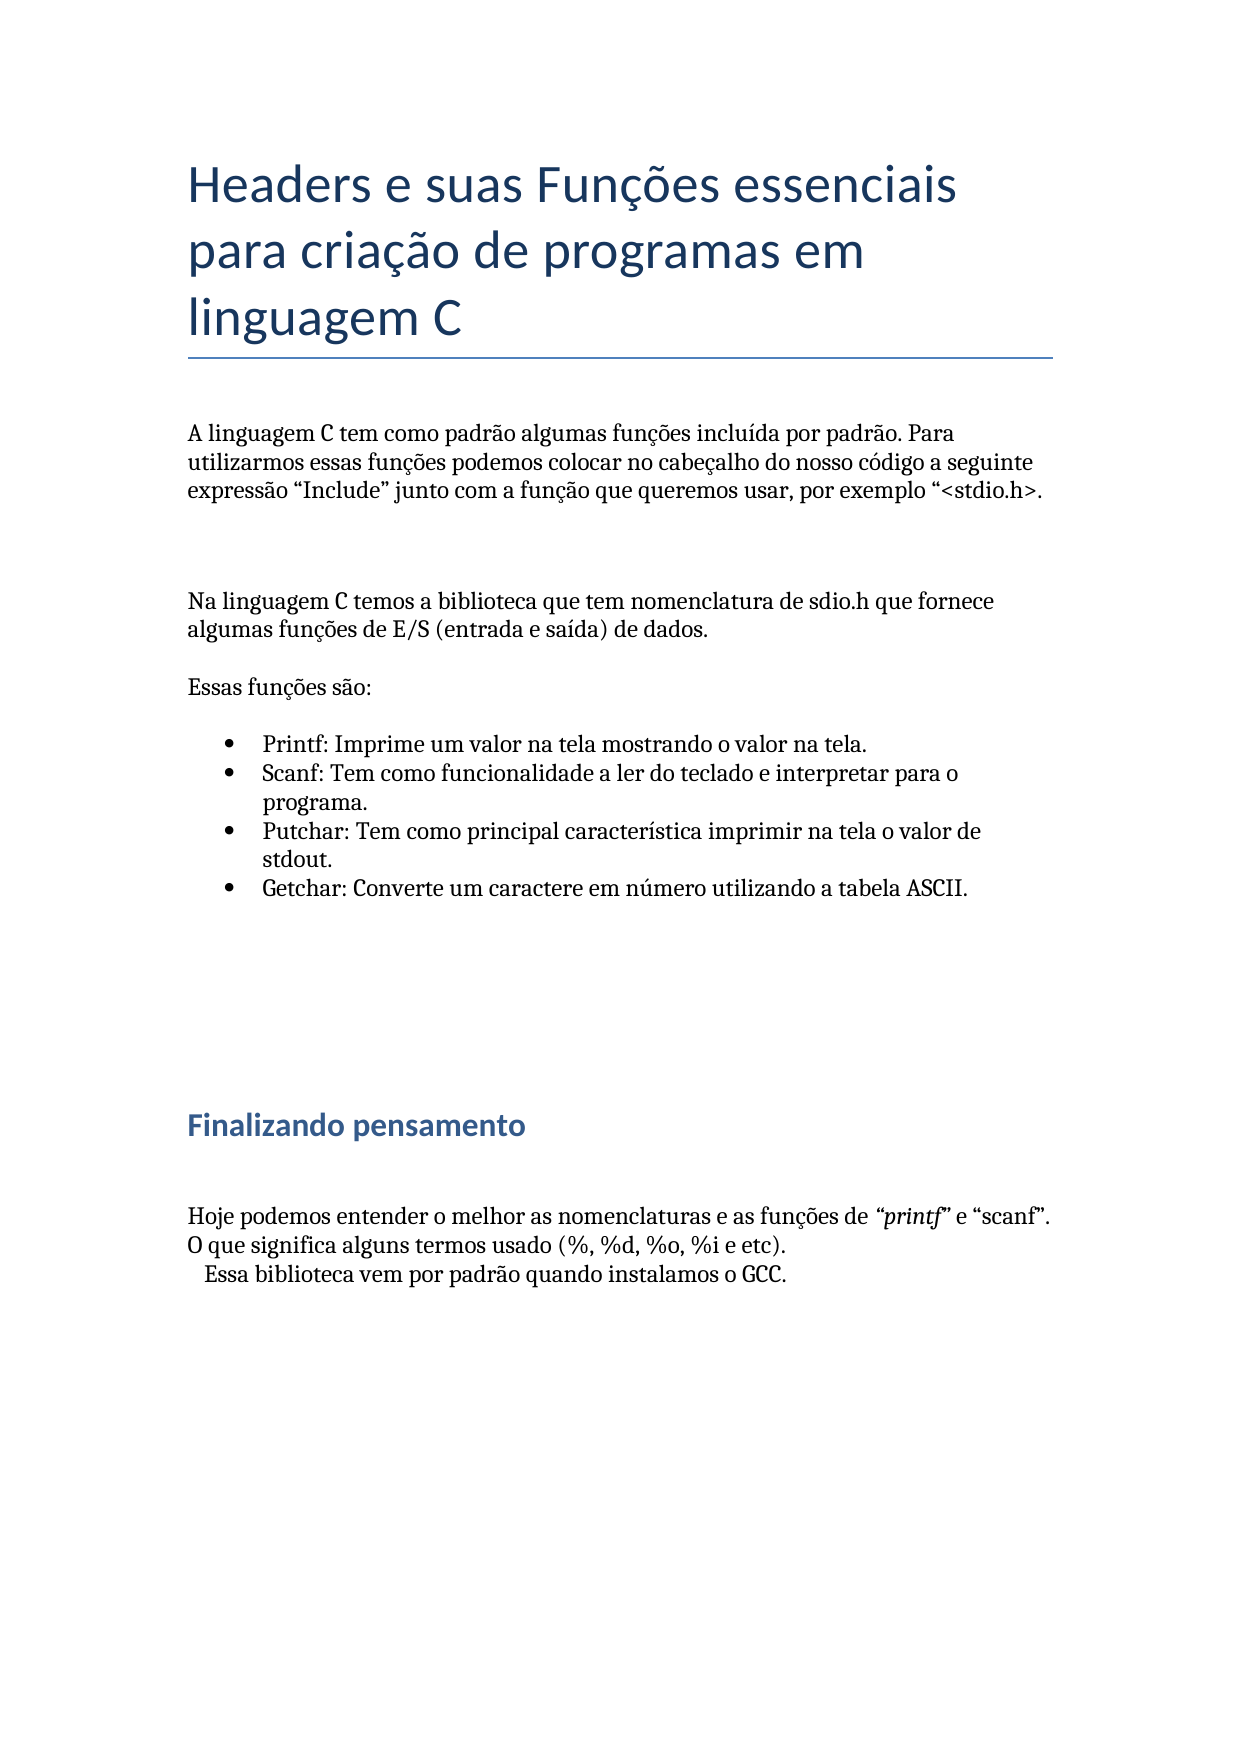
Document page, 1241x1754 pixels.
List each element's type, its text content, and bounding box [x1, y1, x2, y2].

text Na linguagem C temos a biblioteca que tem nomenclatura de sdio.h que fornece algumas funções de E/S (entrada e saída) de dados. Essas funções são: [187, 587, 1053, 702]
text Hoje podemos entender o melhor as nomenclaturas e as funções de “printf” e “scanf”. O que significa alguns termos usado (%, %d, %o, %i e etc). [187, 1202, 1053, 1259]
title Headers e suas Funções essenciais para criação de programas em linguagem C [187, 150, 1053, 359]
text A linguagem C tem como padrão algumas funções incluída por padrão. Para utilizarmos essas funções podemos colocar no cabeçalho do nosso código a seguinte expressão “Include” junto com a função que queremos usar, por exemplo “<stdio.h>. [187, 419, 1053, 505]
subtitle Finalizando pensamento [187, 982, 1053, 1144]
list Printf: Imprime um valor na tela mostrando o valor na tela. [225, 730, 1053, 759]
list Scanf: Tem como funcionalidade a ler do teclado e interpretar para o programa. [225, 759, 1053, 817]
text Essa biblioteca vem por padrão quando instalamos o GCC. [187, 1259, 1053, 1288]
list Getchar: Converte um caractere em número utilizando a tabela ASCII. [225, 874, 1053, 932]
list Putchar: Tem como principal característica imprimir na tela o valor de stdout. [225, 817, 1053, 874]
